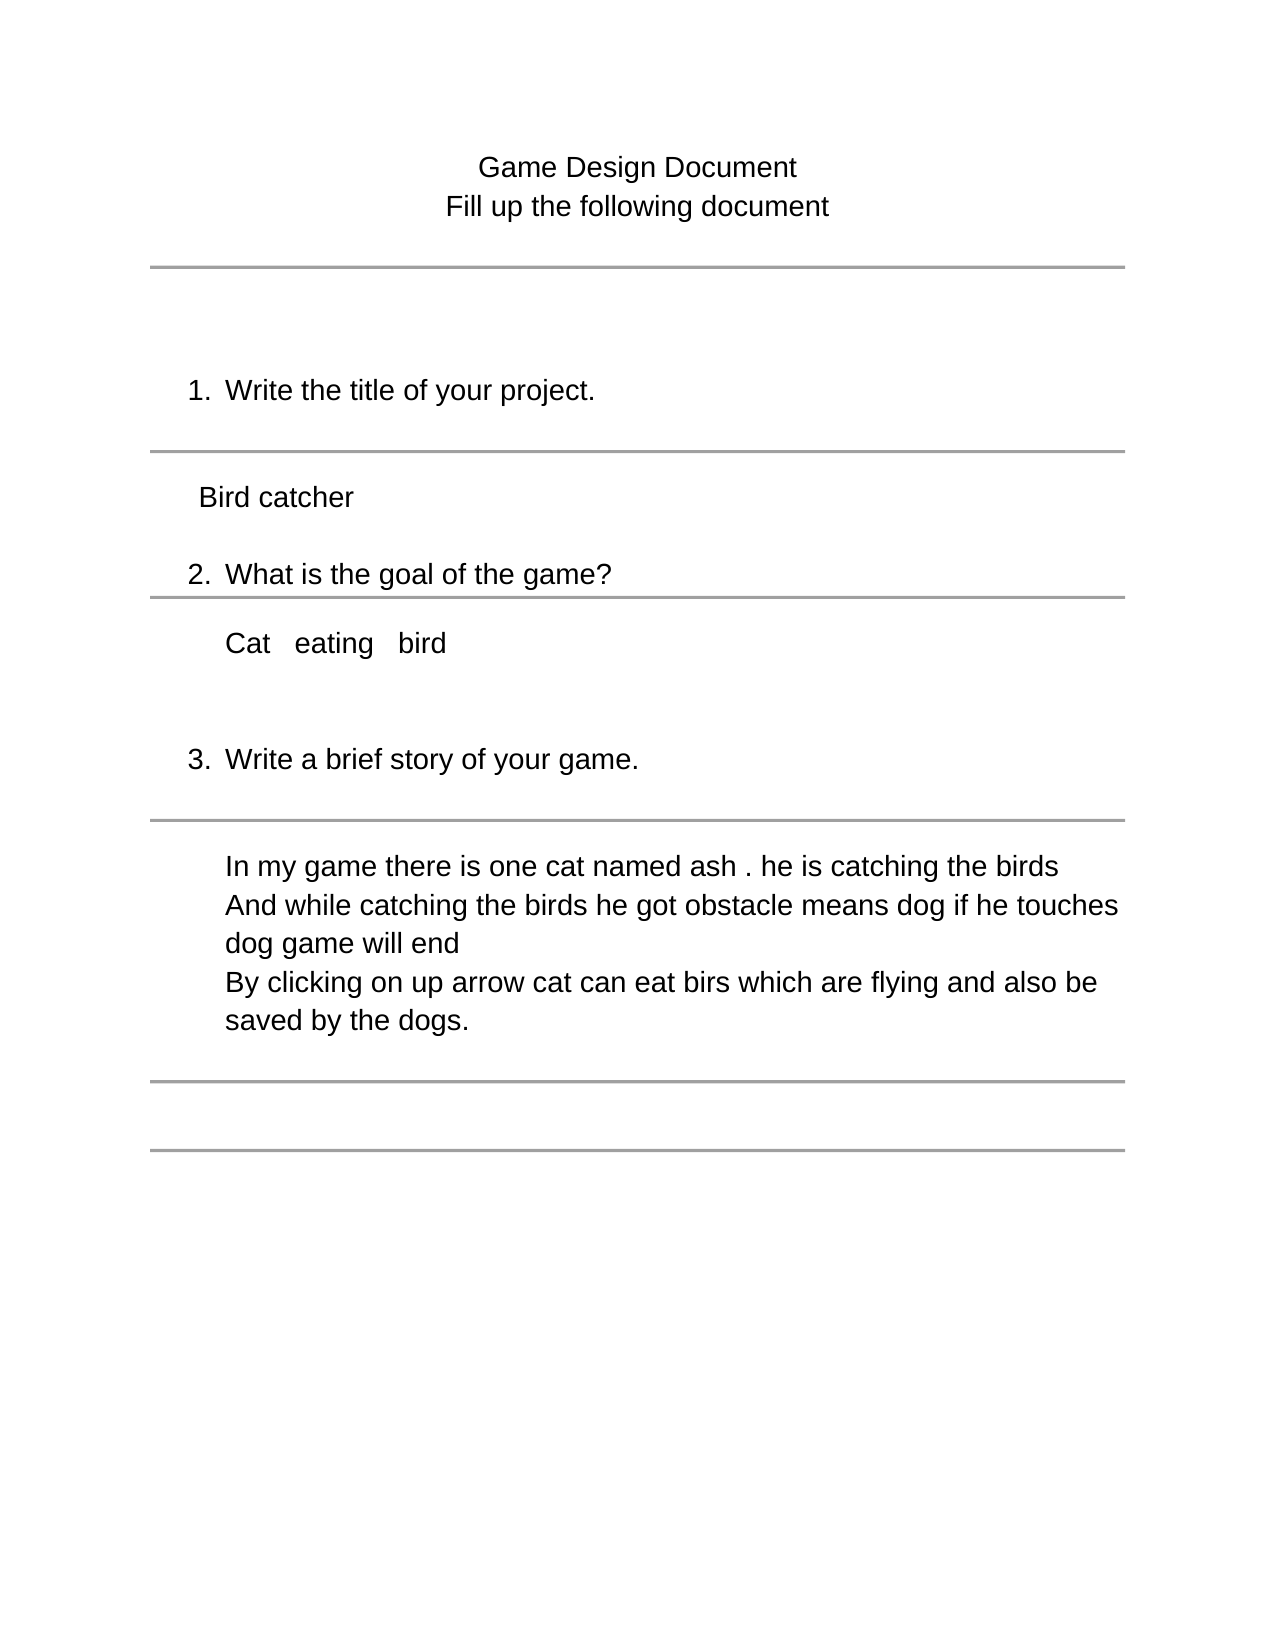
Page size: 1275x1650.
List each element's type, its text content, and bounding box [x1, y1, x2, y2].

list Write a brief story of your game. [187, 742, 1125, 775]
text Bird catcher [150, 480, 1125, 514]
text In my game there is one cat named ash . he is catching the birds [225, 849, 1125, 882]
text Cat eating bird [225, 626, 1125, 659]
text By clicking on up arrow cat can eat birs which are flying and also be saved by the dogs. [225, 964, 1125, 1037]
list Write the title of your project. [187, 373, 1125, 406]
text And while catching the birds he got obstacle means dog if he touches dog game will end [225, 887, 1125, 959]
text Fill up the following document [150, 188, 1125, 222]
text Game Design Document [150, 150, 1125, 183]
list What is the goal of the game? [187, 557, 1125, 591]
